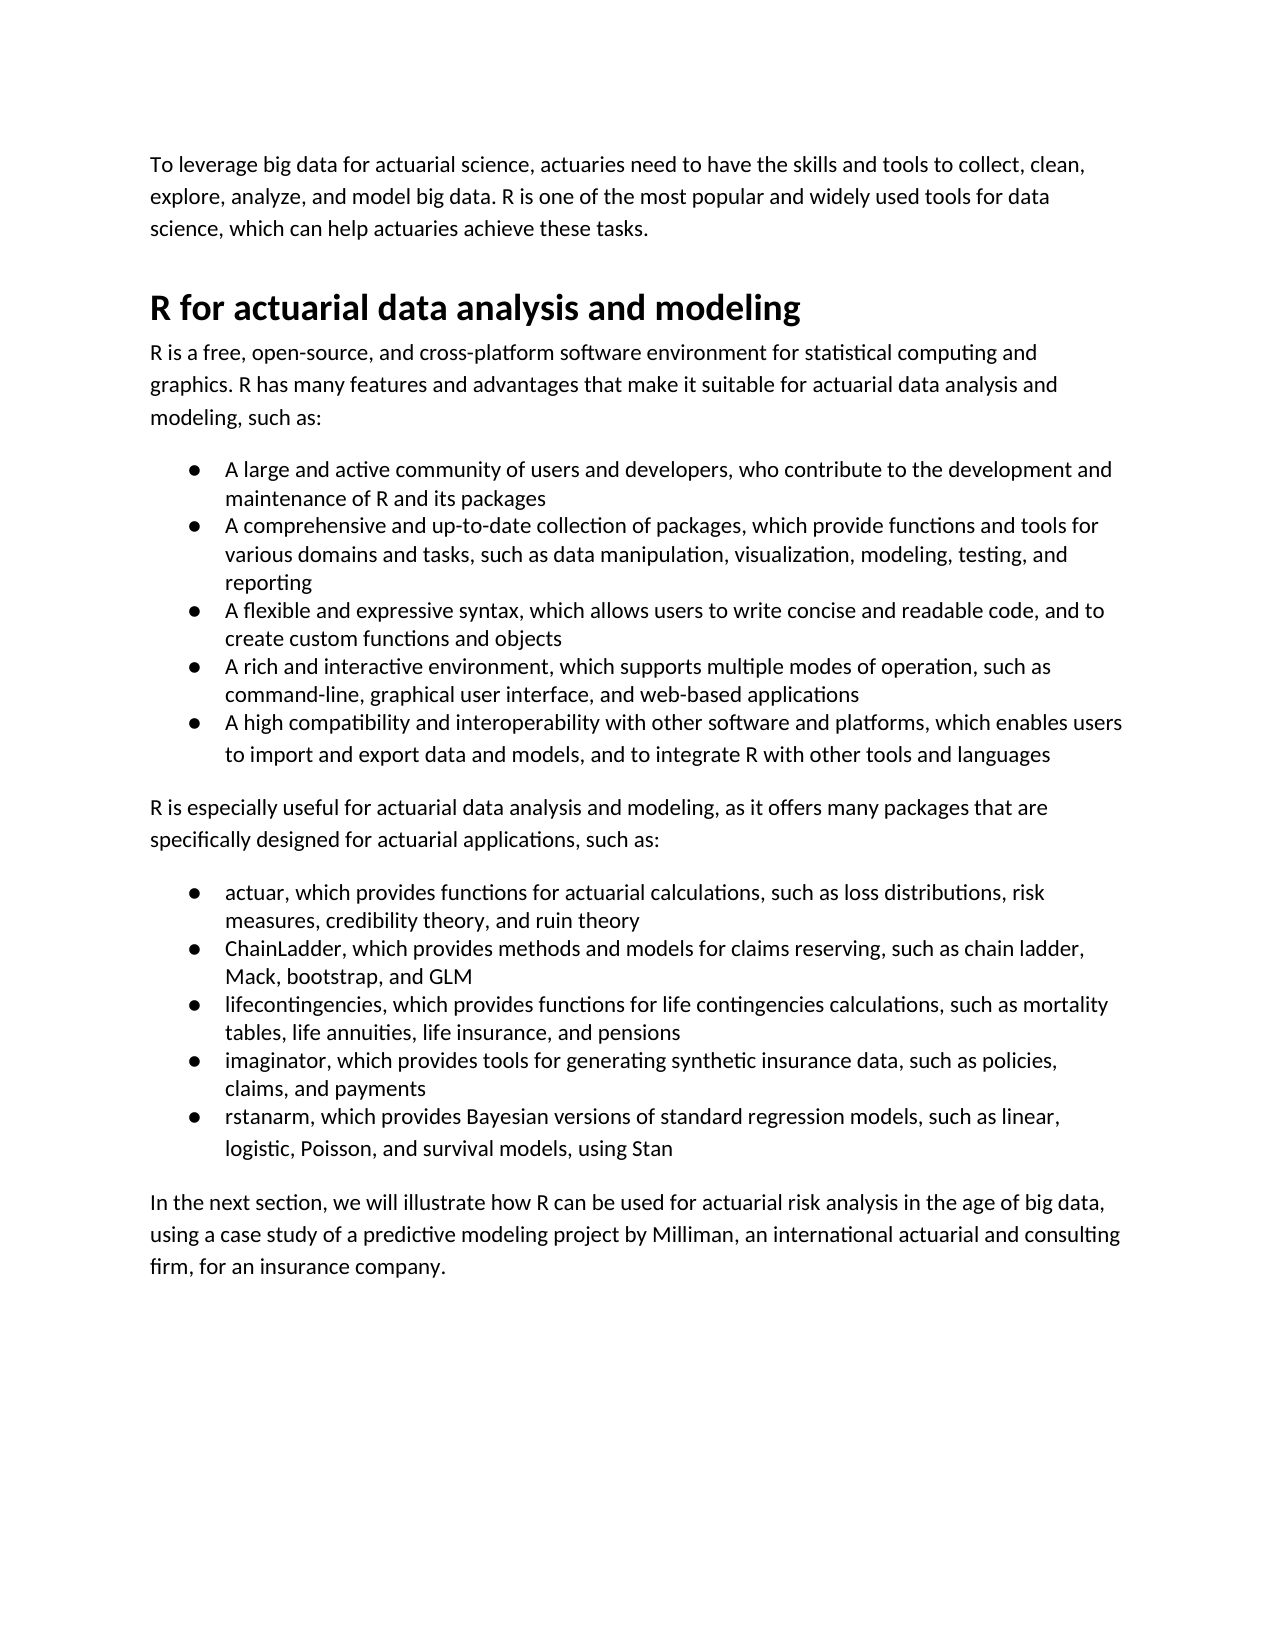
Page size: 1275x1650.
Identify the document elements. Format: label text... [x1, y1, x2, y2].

list ChainLadder, which provides methods and models for claims reserving, such as chain ladder, Mack, bootstrap, and GLM [187, 934, 1125, 990]
text To leverage big data for actuarial science, actuaries need to have the skills and tools to collect, clean, explore, analyze, and model big data. R is one of the most popular and widely used tools for data science, which can help actuaries achieve these tasks. [150, 150, 1125, 242]
text R is a free, open-source, and cross-platform software environment for statistical computing and graphics. R has many features and advantages that make it suitable for actuarial data analysis and modeling, such as: [150, 338, 1125, 431]
list rstanarm, which provides Bayesian versions of standard regression models, such as linear, logistic, Poisson, and survival models, using Stan [187, 1102, 1125, 1163]
list actuar, which provides functions for actuarial calculations, such as loss distributions, risk measures, credibility theory, and ruin theory [187, 878, 1125, 934]
text R is especially useful for actuarial data analysis and modeling, as it offers many packages that are specifically designed for actuarial applications, such as: [150, 793, 1125, 853]
list A high compatibility and interoperability with other software and platforms, which enables users to import and export data and models, and to integrate R with other tools and languages [187, 708, 1125, 768]
list A flexible and expressive syntax, which allows users to write concise and readable code, and to create custom functions and objects [187, 596, 1125, 652]
list A comprehensive and up-to-date collection of packages, which provide functions and tools for various domains and tasks, such as data manipulation, visualization, modeling, testing, and reporting [187, 512, 1125, 596]
list A rich and interactive environment, which supports multiple modes of operation, such as command-line, graphical user interface, and web-based applications [187, 652, 1125, 708]
list imaginator, which provides tools for generating synthetic insurance data, such as policies, claims, and payments [187, 1046, 1125, 1102]
subtitle R for actuarial data analysis and modeling [150, 284, 1125, 330]
text In the next section, we will illustrate how R can be used for actuarial risk analysis in the age of big data, using a case study of a predictive modeling project by Milliman, an international actuarial and consulting firm, for an insurance company. [150, 1188, 1125, 1280]
list lifecontingencies, which provides functions for life contingencies calculations, such as mortality tables, life annuities, life insurance, and pensions [187, 990, 1125, 1046]
list A large and active community of users and developers, who contribute to the development and maintenance of R and its packages [187, 456, 1125, 512]
